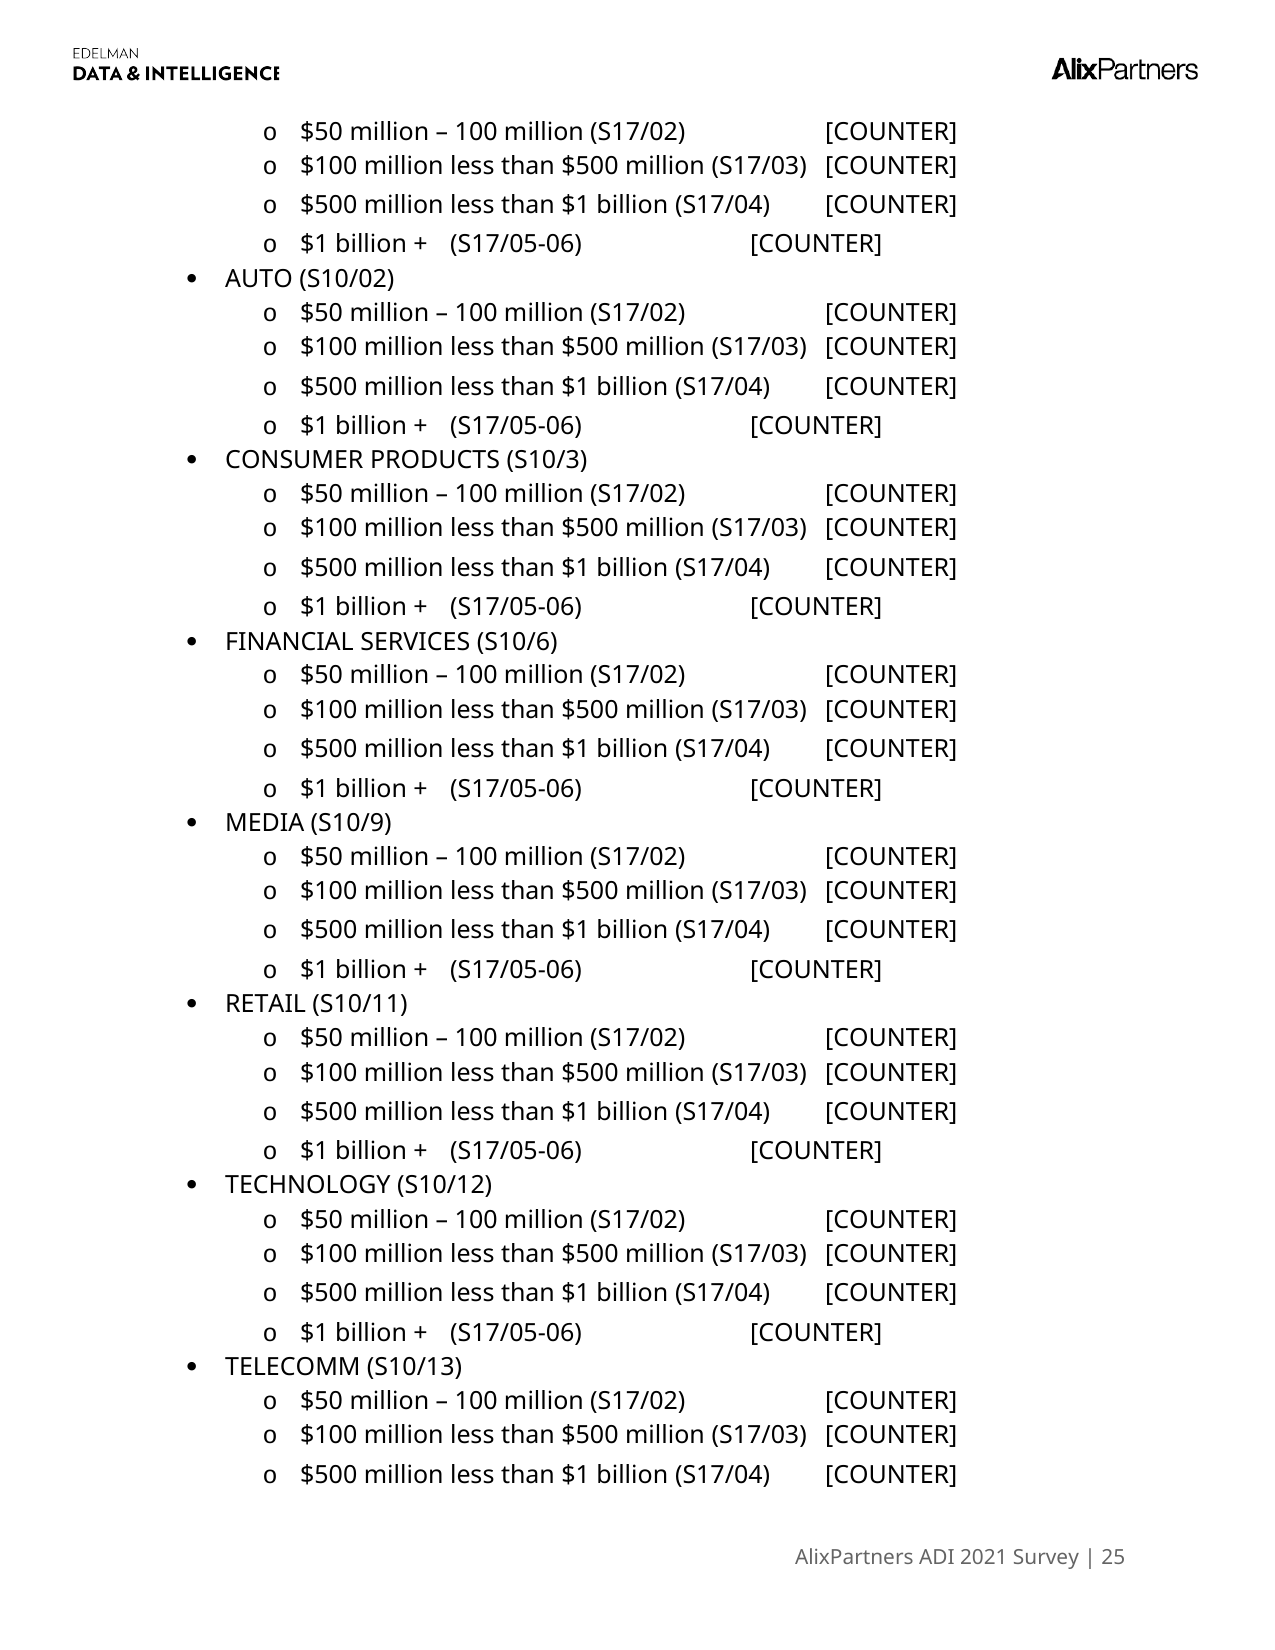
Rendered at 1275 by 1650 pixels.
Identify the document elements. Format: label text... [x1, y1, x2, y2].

list $1 billion + (S17/05-06) [COUNTER] [262, 226, 1125, 260]
list $1 billion + (S17/05-06) [COUNTER] [262, 770, 1125, 804]
list $100 million less than $500 million (S17/03) [COUNTER] [262, 873, 1125, 907]
list TELECOMM (S10/13) [187, 1348, 1125, 1383]
list $100 million less than $500 million (S17/03) [COUNTER] [262, 1054, 1125, 1088]
list $50 million – 100 million (S17/02) [COUNTER] [262, 113, 1125, 147]
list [262, 1383, 1125, 1417]
list $1 billion + (S17/05-06) [COUNTER] [262, 1133, 1125, 1167]
picture [1027, 47, 1222, 92]
list $500 million less than $1 billion (S17/04) [COUNTER] [262, 368, 1125, 402]
list $100 million less than $500 million (S17/03) [COUNTER] [262, 510, 1125, 544]
list $100 million less than $500 million (S17/03) [COUNTER] [262, 691, 1125, 726]
picture [72, 46, 280, 84]
list $100 million less than $500 million (S17/03) [COUNTER] [262, 1236, 1125, 1270]
list $500 million less than $1 billion (S17/04) [COUNTER] [262, 1275, 1125, 1309]
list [262, 1456, 1125, 1491]
list $1 billion + (S17/05-06) [COUNTER] [262, 952, 1125, 986]
list $1 billion + (S17/05-06) [COUNTER] [262, 589, 1125, 623]
list CONSUMER PRODUCTS (S10/3) [187, 442, 1125, 476]
list $50 million – 100 million (S17/02) [COUNTER] [262, 476, 1125, 510]
list $500 million less than $1 billion (S17/04) [COUNTER] [262, 1093, 1125, 1128]
list $100 million less than $500 million (S17/03) [COUNTER] [262, 147, 1125, 182]
list $500 million less than $1 billion (S17/04) [COUNTER] [262, 912, 1125, 946]
list $50 million – 100 million (S17/02) [COUNTER] [262, 838, 1125, 873]
list $50 million – 100 million (S17/02) [COUNTER] [262, 294, 1125, 329]
list TECHNOLOGY (S10/12) [187, 1167, 1125, 1201]
list RETAIL (S10/11) [187, 986, 1125, 1020]
list $50 million – 100 million (S17/02) [COUNTER] [262, 1201, 1125, 1236]
list AUTO (S10/02) [187, 260, 1125, 294]
list MEDIA (S10/9) [187, 804, 1125, 838]
list $1 billion + (S17/05-06) [COUNTER] [262, 407, 1125, 442]
list $500 million less than $1 billion (S17/04) [COUNTER] [262, 731, 1125, 765]
list $1 billion + (S17/05-06) [COUNTER] [262, 1314, 1125, 1348]
list $500 million less than $1 billion (S17/04) [COUNTER] [262, 187, 1125, 221]
list $500 million less than $1 billion (S17/04) [COUNTER] [262, 549, 1125, 584]
list $50 million – 100 million (S17/02) [COUNTER] [262, 657, 1125, 691]
list $100 million less than $500 million (S17/03) [COUNTER] [262, 329, 1125, 363]
list FINANCIAL SERVICES (S10/6) [187, 623, 1125, 657]
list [262, 1417, 1125, 1451]
list $50 million – 100 million (S17/02) [COUNTER] [262, 1020, 1125, 1054]
